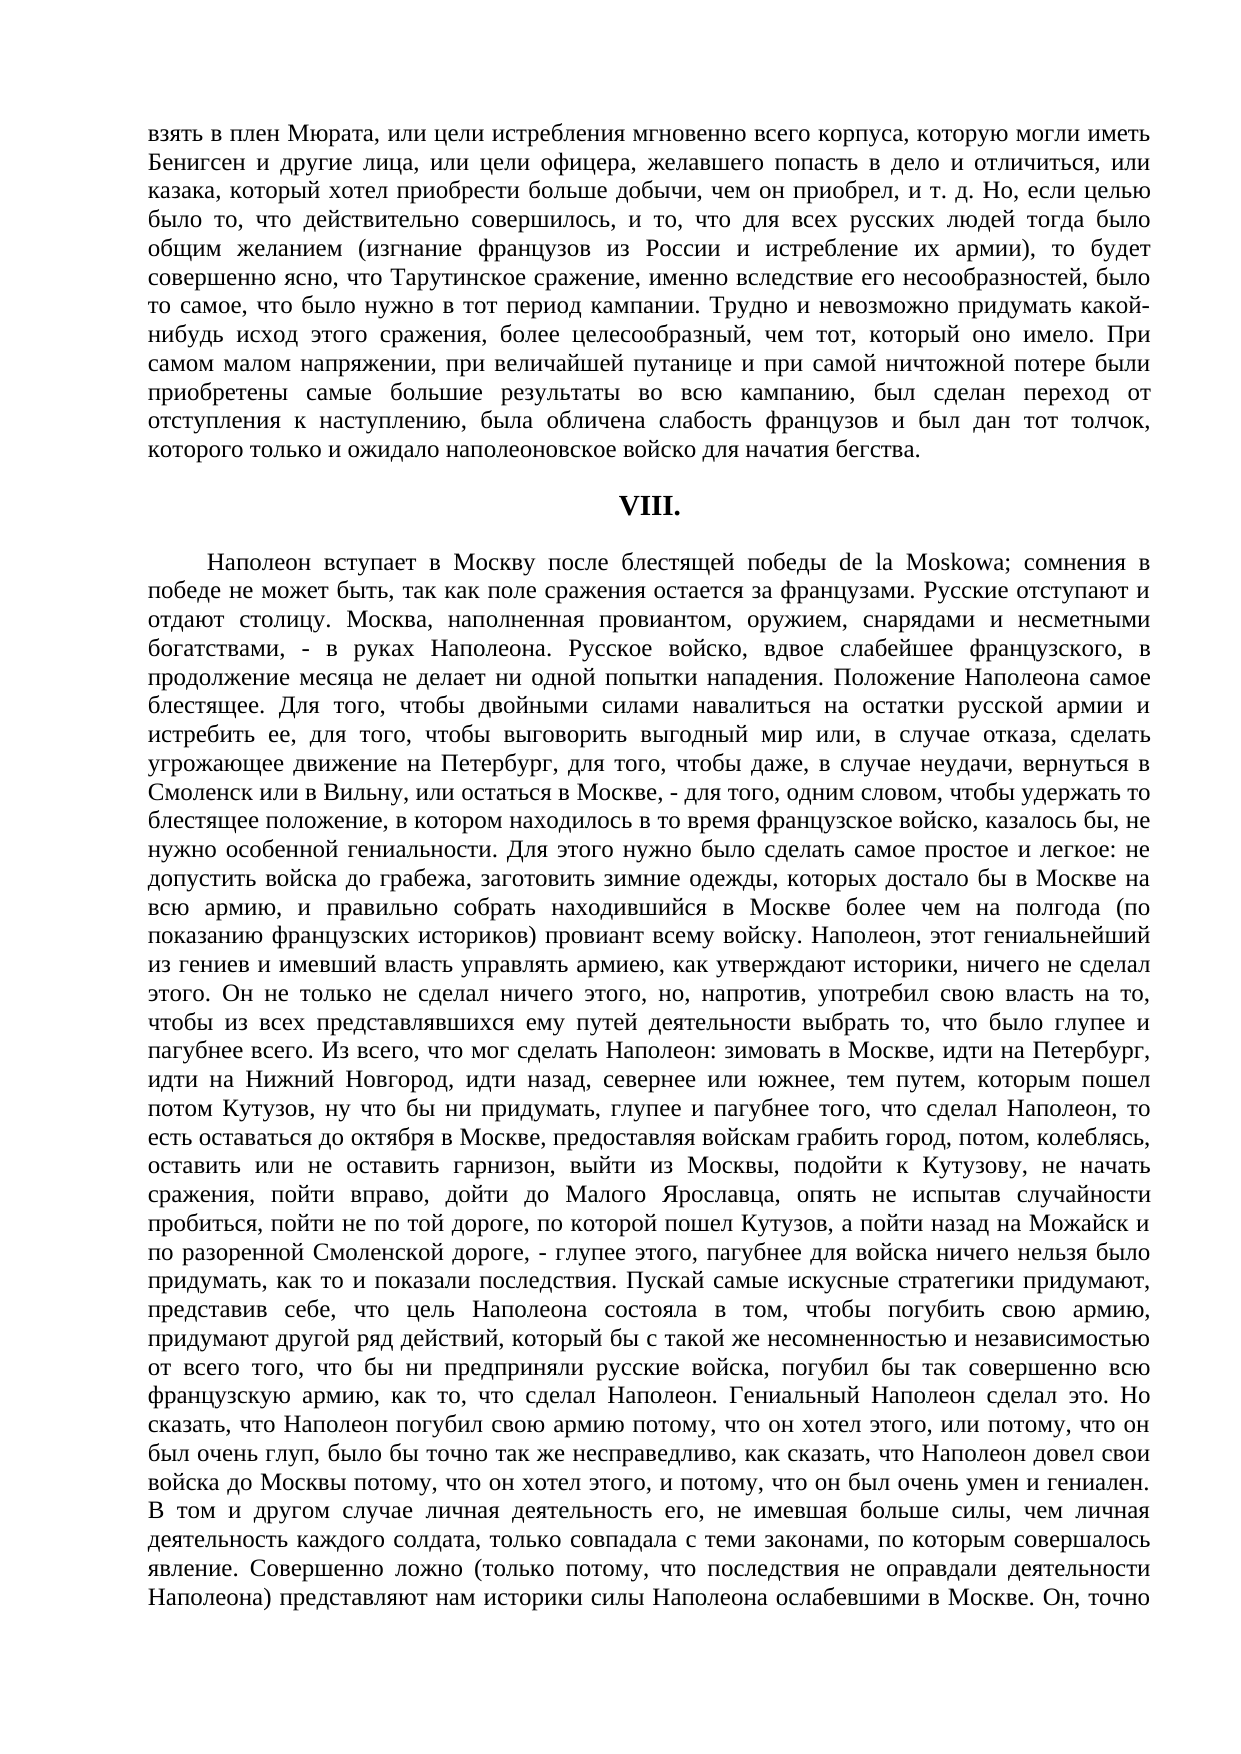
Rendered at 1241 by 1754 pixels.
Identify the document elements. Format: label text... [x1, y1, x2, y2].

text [148, 118, 1152, 463]
subtitle VIII. [148, 488, 1152, 522]
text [148, 547, 1152, 1610]
